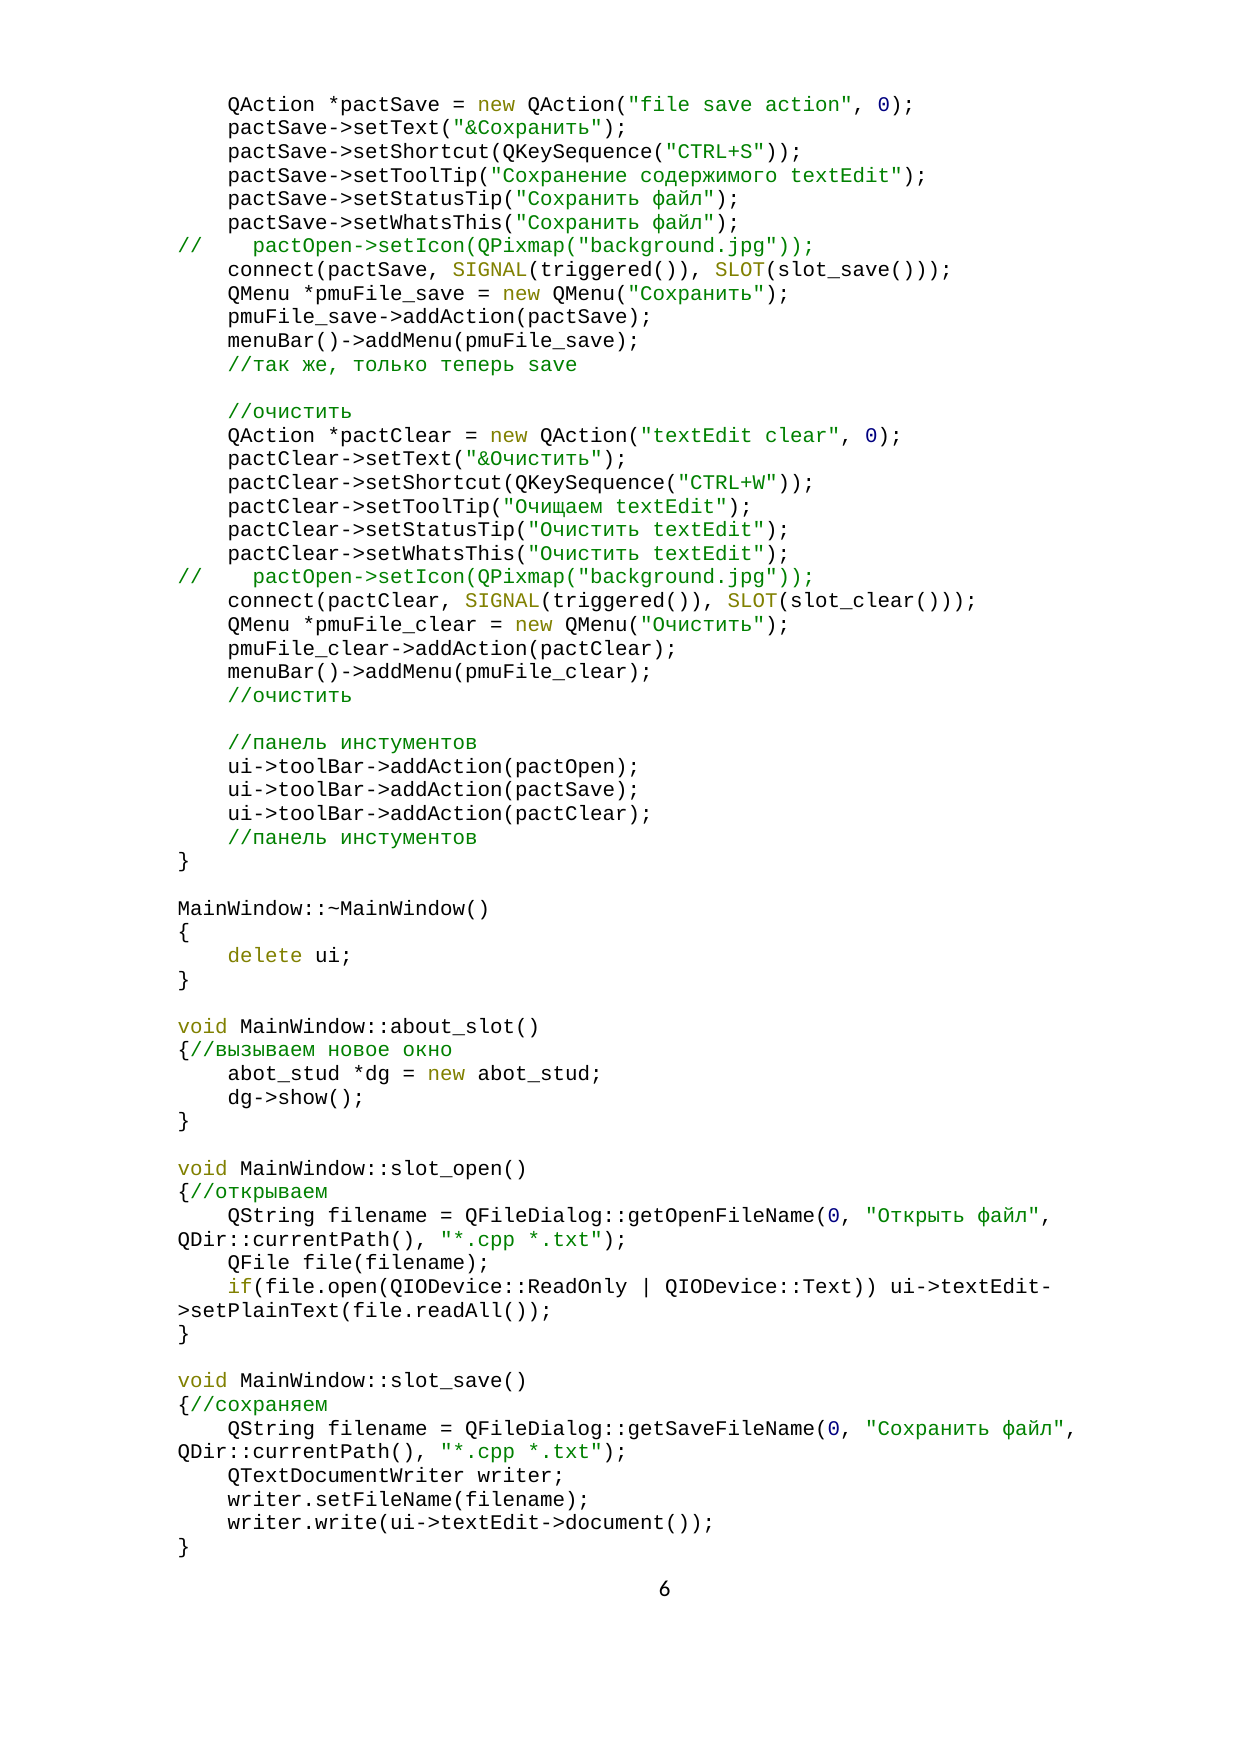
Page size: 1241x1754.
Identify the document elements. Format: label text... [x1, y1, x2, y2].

text QString filename = QFileDialog::getSaveFileName(0, "Сохранить файл", QDir::currentPath(), "*.cpp *.txt"); [177, 1418, 1152, 1465]
text //очистить [177, 401, 1152, 425]
text pactClear->setText("&Очистить"); [177, 448, 1152, 472]
text pactClear->setToolTip("Очищаем textEdit"); [177, 496, 1152, 519]
text QAction *pactClear = new QAction("textEdit clear", 0); [177, 425, 1152, 448]
text } [177, 1110, 1152, 1134]
text //панель инстументов [177, 732, 1152, 756]
text connect(pactClear, SIGNAL(triggered()), SLOT(slot_clear())); [177, 590, 1152, 614]
text ui->toolBar->addAction(pactSave); [177, 779, 1152, 803]
text } [177, 1323, 1152, 1347]
text ui->toolBar->addAction(pactOpen); [177, 756, 1152, 779]
text } [177, 850, 1152, 874]
text void MainWindow::about_slot() [177, 1016, 1152, 1039]
text void MainWindow::slot_open() [177, 1158, 1152, 1181]
text abot_stud *dg = new abot_stud; [177, 1063, 1152, 1087]
text pmuFile_clear->addAction(pactClear); [177, 637, 1152, 661]
text writer.write(ui->textEdit->document()); [177, 1512, 1152, 1536]
text pactClear->setShortcut(QKeySequence("CTRL+W")); [177, 472, 1152, 496]
text QMenu *pmuFile_clear = new QMenu("Очистить"); [177, 614, 1152, 637]
text {//сохраняем [177, 1394, 1152, 1418]
text // pactOpen->setIcon(QPixmap("background.jpg")); [177, 567, 1152, 590]
text pmuFile_save->addAction(pactSave); [177, 306, 1152, 330]
text MainWindow::~MainWindow() [177, 898, 1152, 921]
text //очистить [177, 685, 1152, 708]
text pactSave->setText("&Сохранить"); [177, 117, 1152, 141]
text } [177, 968, 1152, 992]
text delete ui; [177, 945, 1152, 968]
text QFile file(filename); [177, 1252, 1152, 1276]
text QMenu *pmuFile_save = new QMenu("Сохранить"); [177, 283, 1152, 306]
text QAction *pactSave = new QAction("file save action", 0); [177, 94, 1152, 117]
text {//открываем [177, 1181, 1152, 1205]
text if(file.open(QIODevice::ReadOnly | QIODevice::Text)) ui->textEdit->setPlainText(file.readAll()); [177, 1276, 1152, 1323]
text ui->toolBar->addAction(pactClear); [177, 803, 1152, 827]
text { [177, 921, 1152, 945]
text } [177, 1536, 1152, 1560]
text pactSave->setShortcut(QKeySequence("CTRL+S")); [177, 141, 1152, 164]
text dg->show(); [177, 1087, 1152, 1110]
text pactClear->setWhatsThis("Очистить textEdit"); [177, 543, 1152, 567]
text menuBar()->addMenu(pmuFile_clear); [177, 661, 1152, 685]
text QString filename = QFileDialog::getOpenFileName(0, "Открыть файл", QDir::currentPath(), "*.cpp *.txt"); [177, 1205, 1152, 1252]
text //панель инстументов [177, 827, 1152, 850]
text writer.setFileName(filename); [177, 1489, 1152, 1512]
text // pactOpen->setIcon(QPixmap("background.jpg")); [177, 236, 1152, 259]
text QTextDocumentWriter writer; [177, 1465, 1152, 1489]
text pactClear->setStatusTip("Очистить textEdit"); [177, 519, 1152, 543]
text //так же, только теперь save [177, 354, 1152, 377]
text void MainWindow::slot_save() [177, 1371, 1152, 1394]
text connect(pactSave, SIGNAL(triggered()), SLOT(slot_save())); [177, 259, 1152, 283]
text {//вызываем новое окно [177, 1039, 1152, 1063]
text pactSave->setWhatsThis("Сохранить файл"); [177, 212, 1152, 236]
text pactSave->setToolTip("Сохранение содержимого textEdit"); [177, 164, 1152, 188]
text menuBar()->addMenu(pmuFile_save); [177, 330, 1152, 354]
text pactSave->setStatusTip("Сохранить файл"); [177, 188, 1152, 212]
